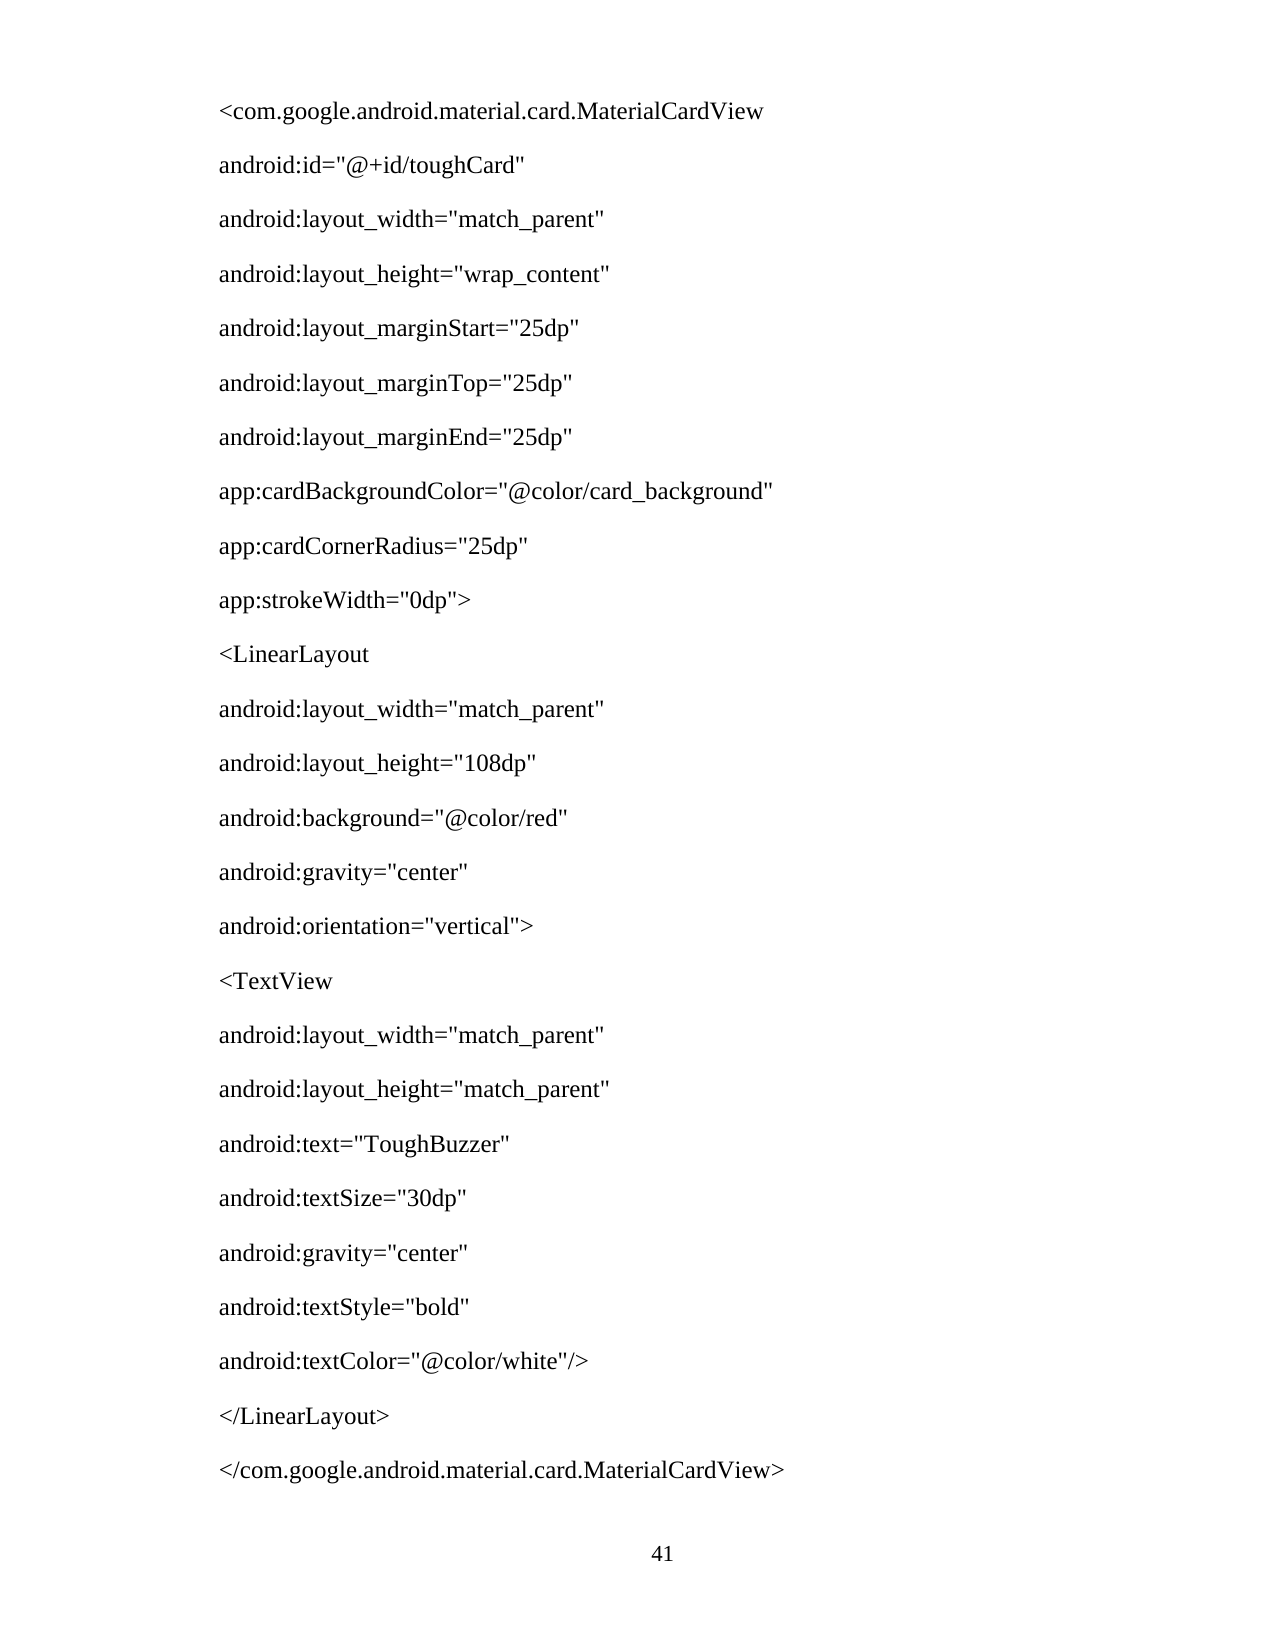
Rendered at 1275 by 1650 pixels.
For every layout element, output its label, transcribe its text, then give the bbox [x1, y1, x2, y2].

text android:layout_width="match_parent" [219, 204, 1181, 233]
text android:layout_height="108dp" [219, 748, 1181, 777]
text android:background="@color/red" [219, 803, 1181, 831]
text </LinearLayout> [219, 1401, 1181, 1429]
text android:layout_height="wrap_content" [219, 259, 1181, 288]
text app:cardBackgroundColor="@color/card_background" [219, 476, 1181, 505]
text <TextView [219, 966, 1181, 994]
text android:layout_marginTop="25dp" [219, 368, 1181, 396]
text <LinearLayout [219, 639, 1181, 668]
text android:id="@+id/toughCard" [219, 150, 1181, 179]
text android:layout_width="match_parent" [219, 1020, 1181, 1049]
text android:textColor="@color/white"/> [219, 1346, 1181, 1375]
text <com.google.android.material.card.MaterialCardView [219, 96, 1181, 124]
text app:strokeWidth="0dp"> [219, 585, 1181, 614]
text android:textStyle="bold" [219, 1292, 1181, 1321]
text android:gravity="center" [219, 1238, 1181, 1266]
text android:text="ToughBuzzer" [219, 1129, 1181, 1158]
text android:orientation="vertical"> [219, 911, 1181, 940]
text </com.google.android.material.card.MaterialCardView> [219, 1455, 1181, 1484]
text app:cardCornerRadius="25dp" [219, 531, 1181, 559]
text android:gravity="center" [219, 857, 1181, 886]
text android:textSize="30dp" [219, 1183, 1181, 1212]
text android:layout_marginStart="25dp" [219, 313, 1181, 342]
text android:layout_height="match_parent" [219, 1074, 1181, 1103]
text android:layout_width="match_parent" [219, 694, 1181, 723]
text android:layout_marginEnd="25dp" [219, 422, 1181, 451]
